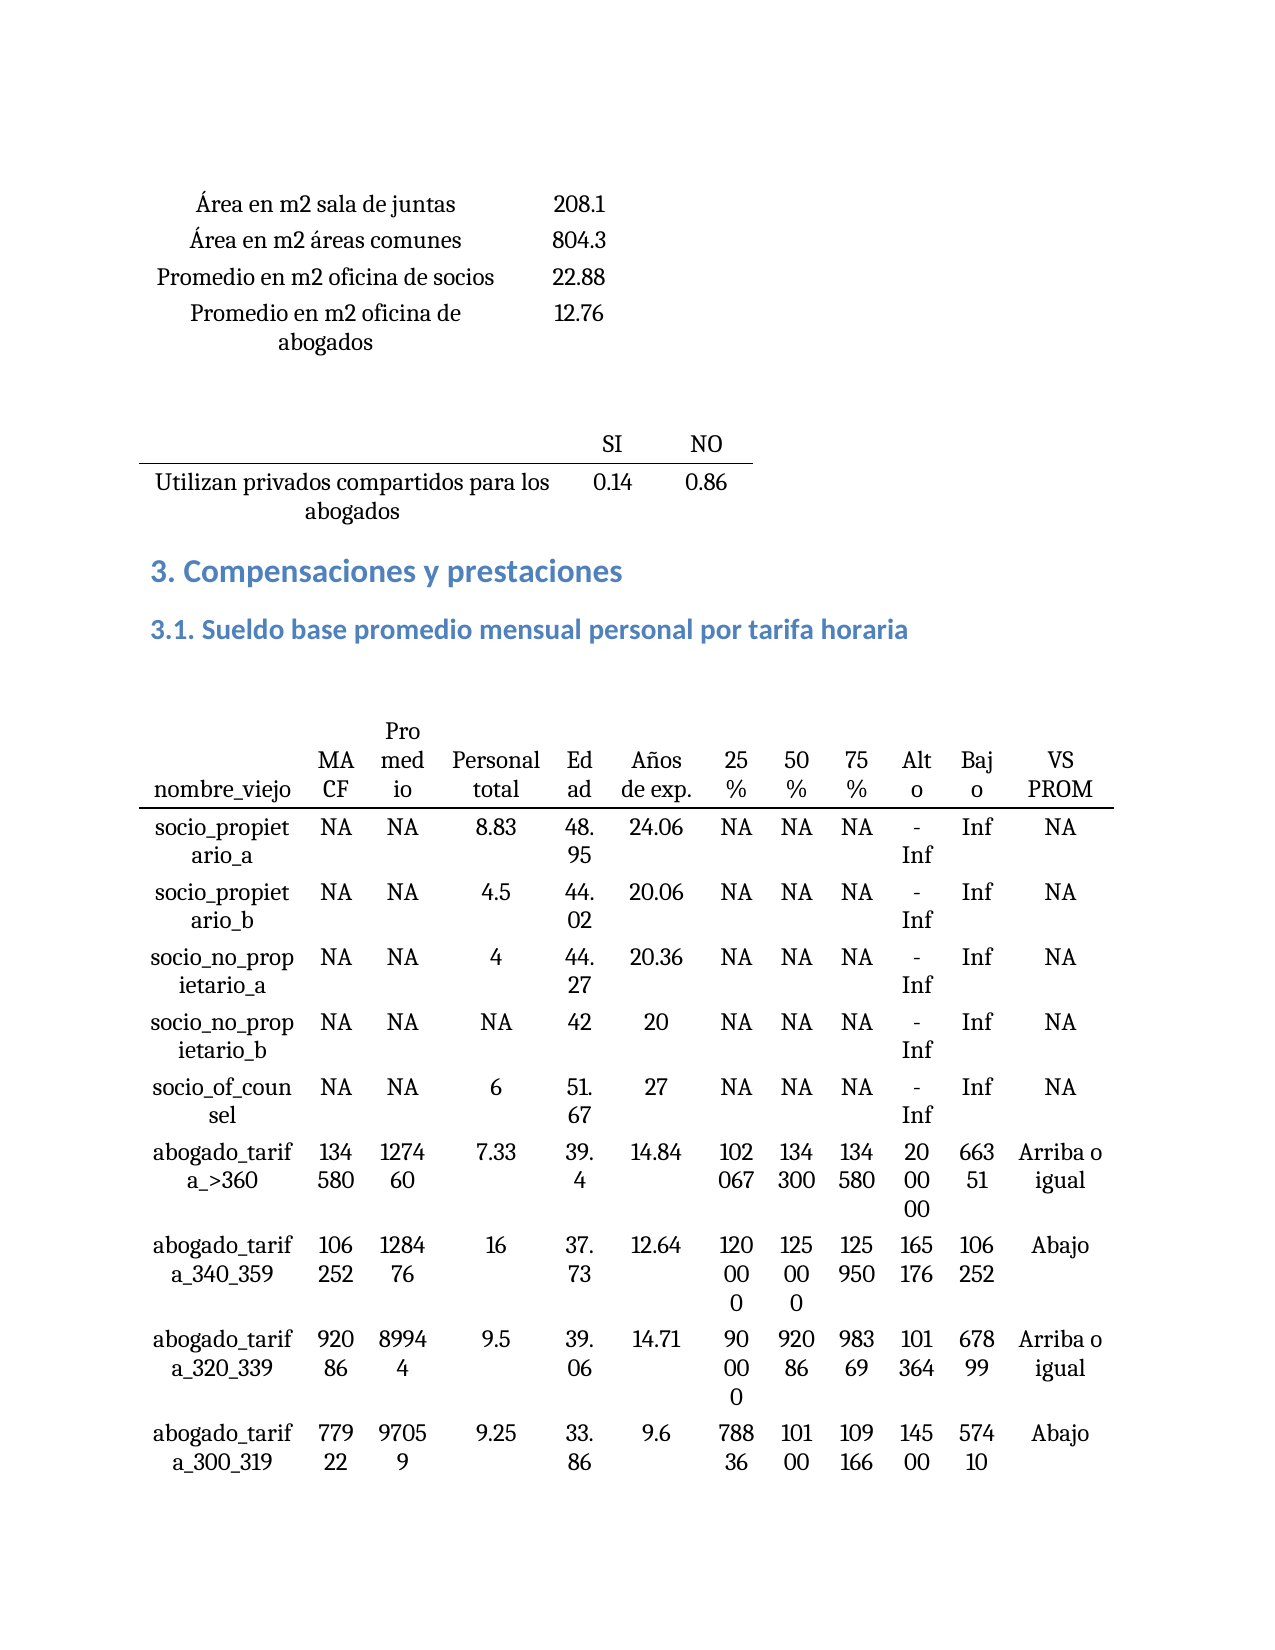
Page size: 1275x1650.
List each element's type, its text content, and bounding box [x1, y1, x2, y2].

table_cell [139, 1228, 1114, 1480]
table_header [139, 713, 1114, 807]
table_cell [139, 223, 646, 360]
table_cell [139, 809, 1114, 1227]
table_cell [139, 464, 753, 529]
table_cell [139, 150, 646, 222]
subtitle 3.1. Sueldo base promedio mensual personal por tarifa horaria [150, 611, 1125, 647]
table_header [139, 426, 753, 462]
subtitle 3. Compensaciones y prestaciones [150, 550, 1125, 591]
